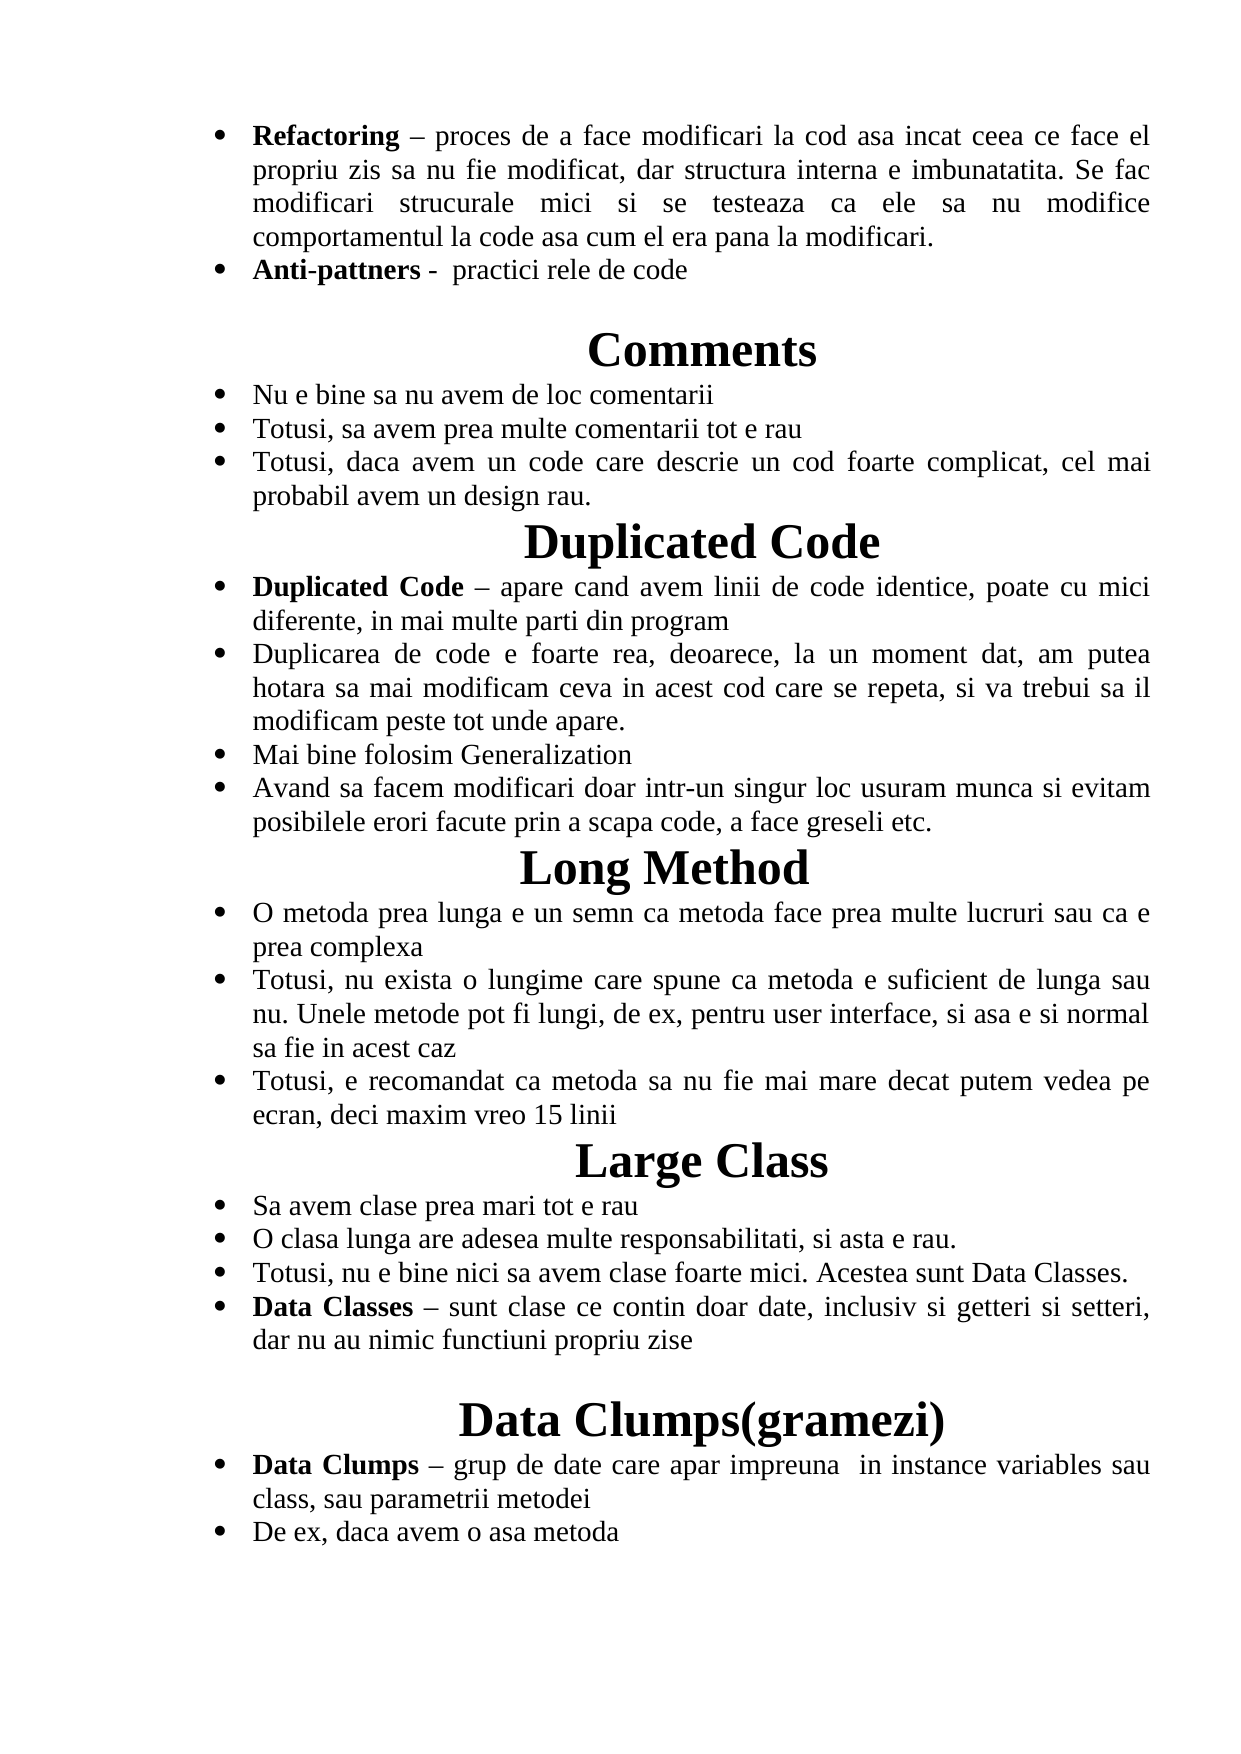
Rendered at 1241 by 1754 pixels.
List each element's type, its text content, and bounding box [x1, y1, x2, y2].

list Totusi, nu e bine nici sa avem clase foarte mici. Acestea sunt Data Classes. [215, 1255, 1152, 1289]
list Duplicated Code – apare cand avem linii de code identice, poate cu mici diferente, in mai multe parti din program [215, 569, 1152, 636]
list Refactoring – proces de a face modificari la cod asa incat ceea ce face el propriu zis sa nu fie modificat, dar structura interna e imbunatatita. Se fac modificari strucurale mici si se testeaza ca ele sa nu modifice comportamentul la code asa cum el era pana la modificari. [215, 118, 1152, 252]
list Avand sa facem modificari doar intr-un singur loc usuram munca si evitam posibilele erori facute prin a scapa code, a face greseli etc. [215, 771, 1152, 838]
list Data Clumps(gramezi) [252, 1389, 1152, 1447]
text Long Method [177, 838, 1152, 895]
list Totusi, e recomandat ca metoda sa nu fie mai mare decat putem vedea pe ecran, deci maxim vreo 15 linii [215, 1063, 1152, 1130]
list Large Class [252, 1130, 1152, 1188]
list De ex, daca avem o asa metoda [215, 1514, 1152, 1548]
list O clasa lunga are adesea multe responsabilitati, si asta e rau. [215, 1222, 1152, 1255]
list Duplicarea de code e foarte rea, deoarece, la un moment dat, am putea hotara sa mai modificam ceva in acest cod care se repeta, si va trebui sa il modificam peste tot unde apare. [215, 636, 1152, 737]
list Comments [252, 319, 1152, 377]
list Totusi, sa avem prea multe comentarii tot e rau [215, 411, 1152, 444]
list Nu e bine sa nu avem de loc comentarii [215, 377, 1152, 411]
list Data Clumps – grup de date care apar impreuna in instance variables sau class, sau parametrii metodei [215, 1447, 1152, 1514]
list Totusi, nu exista o lungime care spune ca metoda e suficient de lunga sau nu. Unele metode pot fi lungi, de ex, pentru user interface, si asa e si normal sa fie in acest caz [215, 962, 1152, 1063]
list O metoda prea lunga e un semn ca metoda face prea multe lucruri sau ca e prea complexa [215, 895, 1152, 962]
list Duplicated Code [252, 512, 1152, 569]
list Totusi, daca avem un code care descrie un cod foarte complicat, cel mai probabil avem un design rau. [215, 444, 1152, 512]
list Anti-pattners - practici rele de code [215, 252, 1152, 286]
list Mai bine folosim Generalization [215, 737, 1152, 771]
list Data Classes – sunt clase ce contin doar date, inclusiv si getteri si setteri, dar nu au nimic functiuni propriu zise [215, 1289, 1152, 1356]
list Sa avem clase prea mari tot e rau [215, 1188, 1152, 1222]
